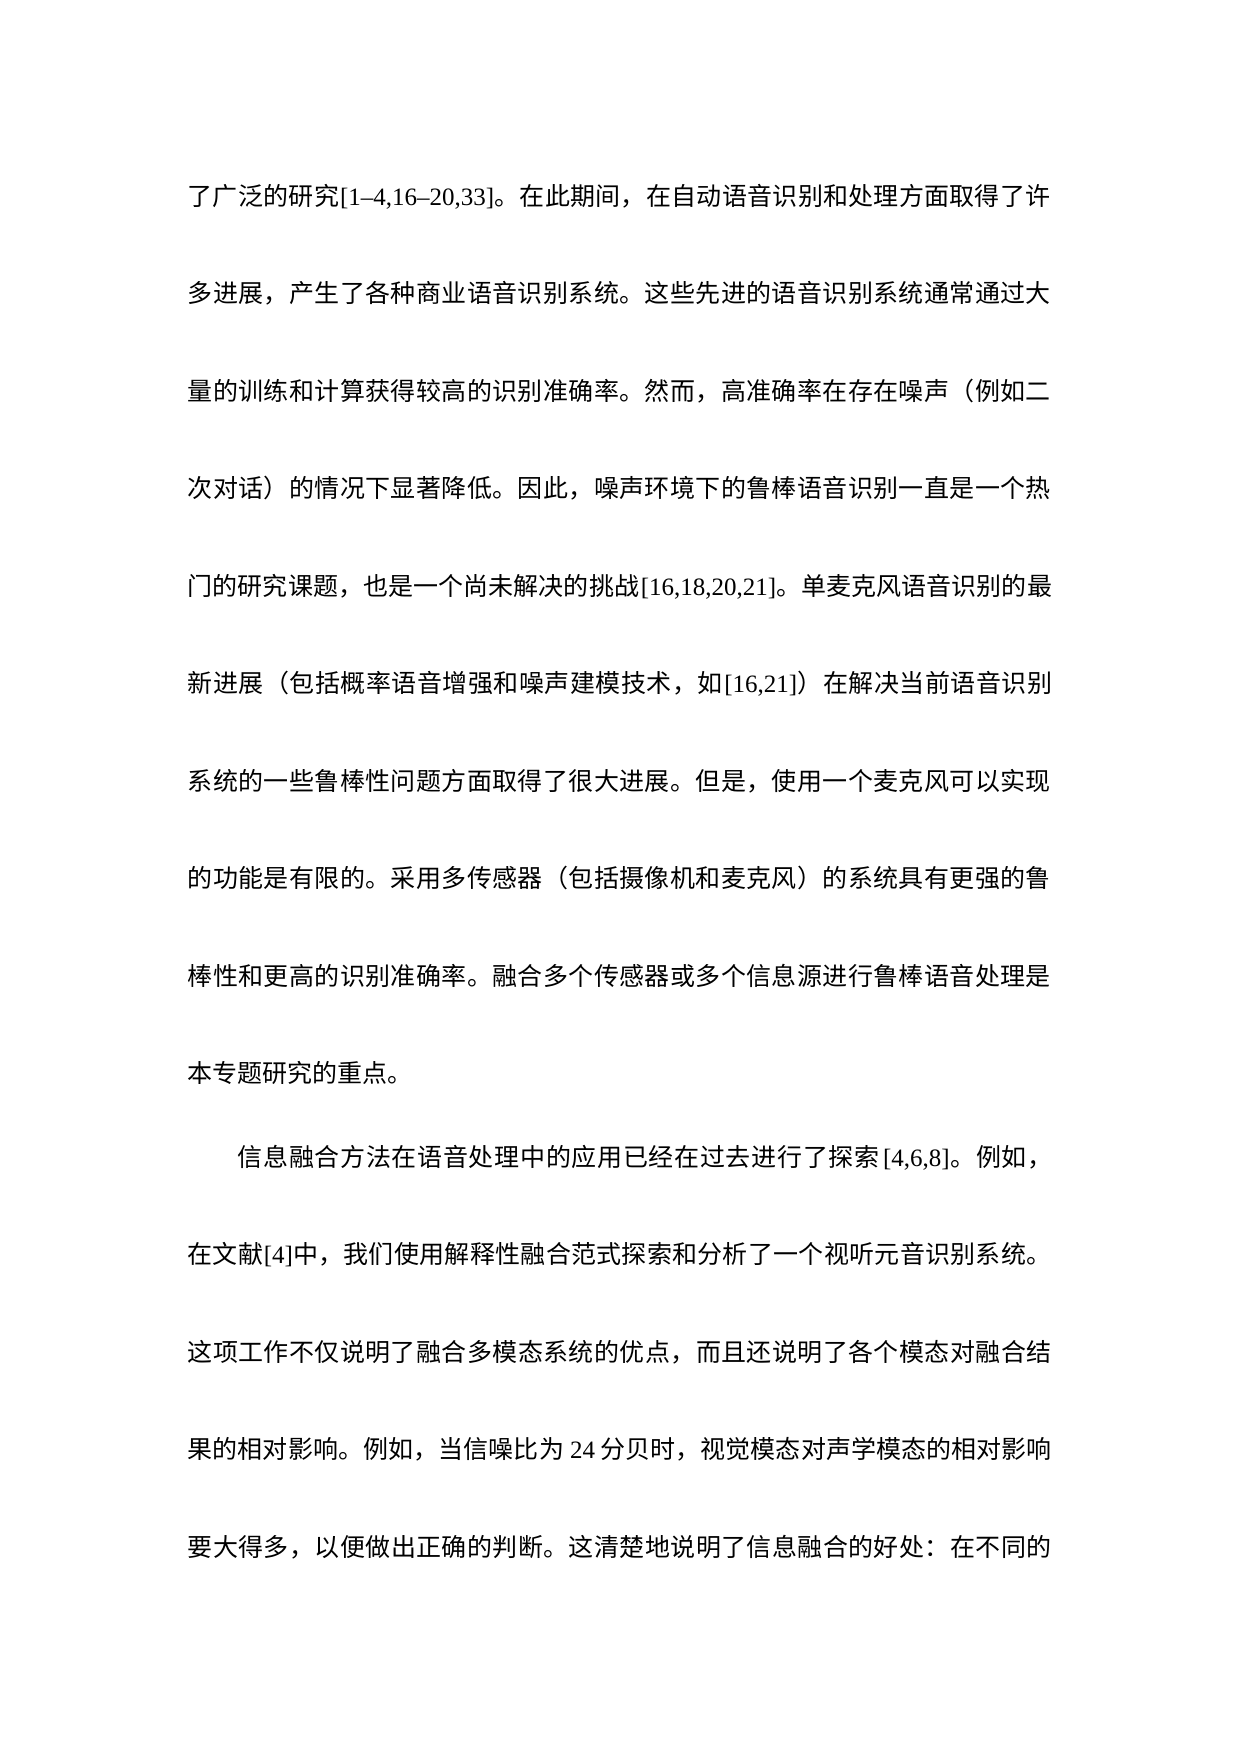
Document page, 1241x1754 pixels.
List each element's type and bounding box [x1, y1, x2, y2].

text [187, 162, 1053, 1104]
text [187, 1123, 1053, 1578]
